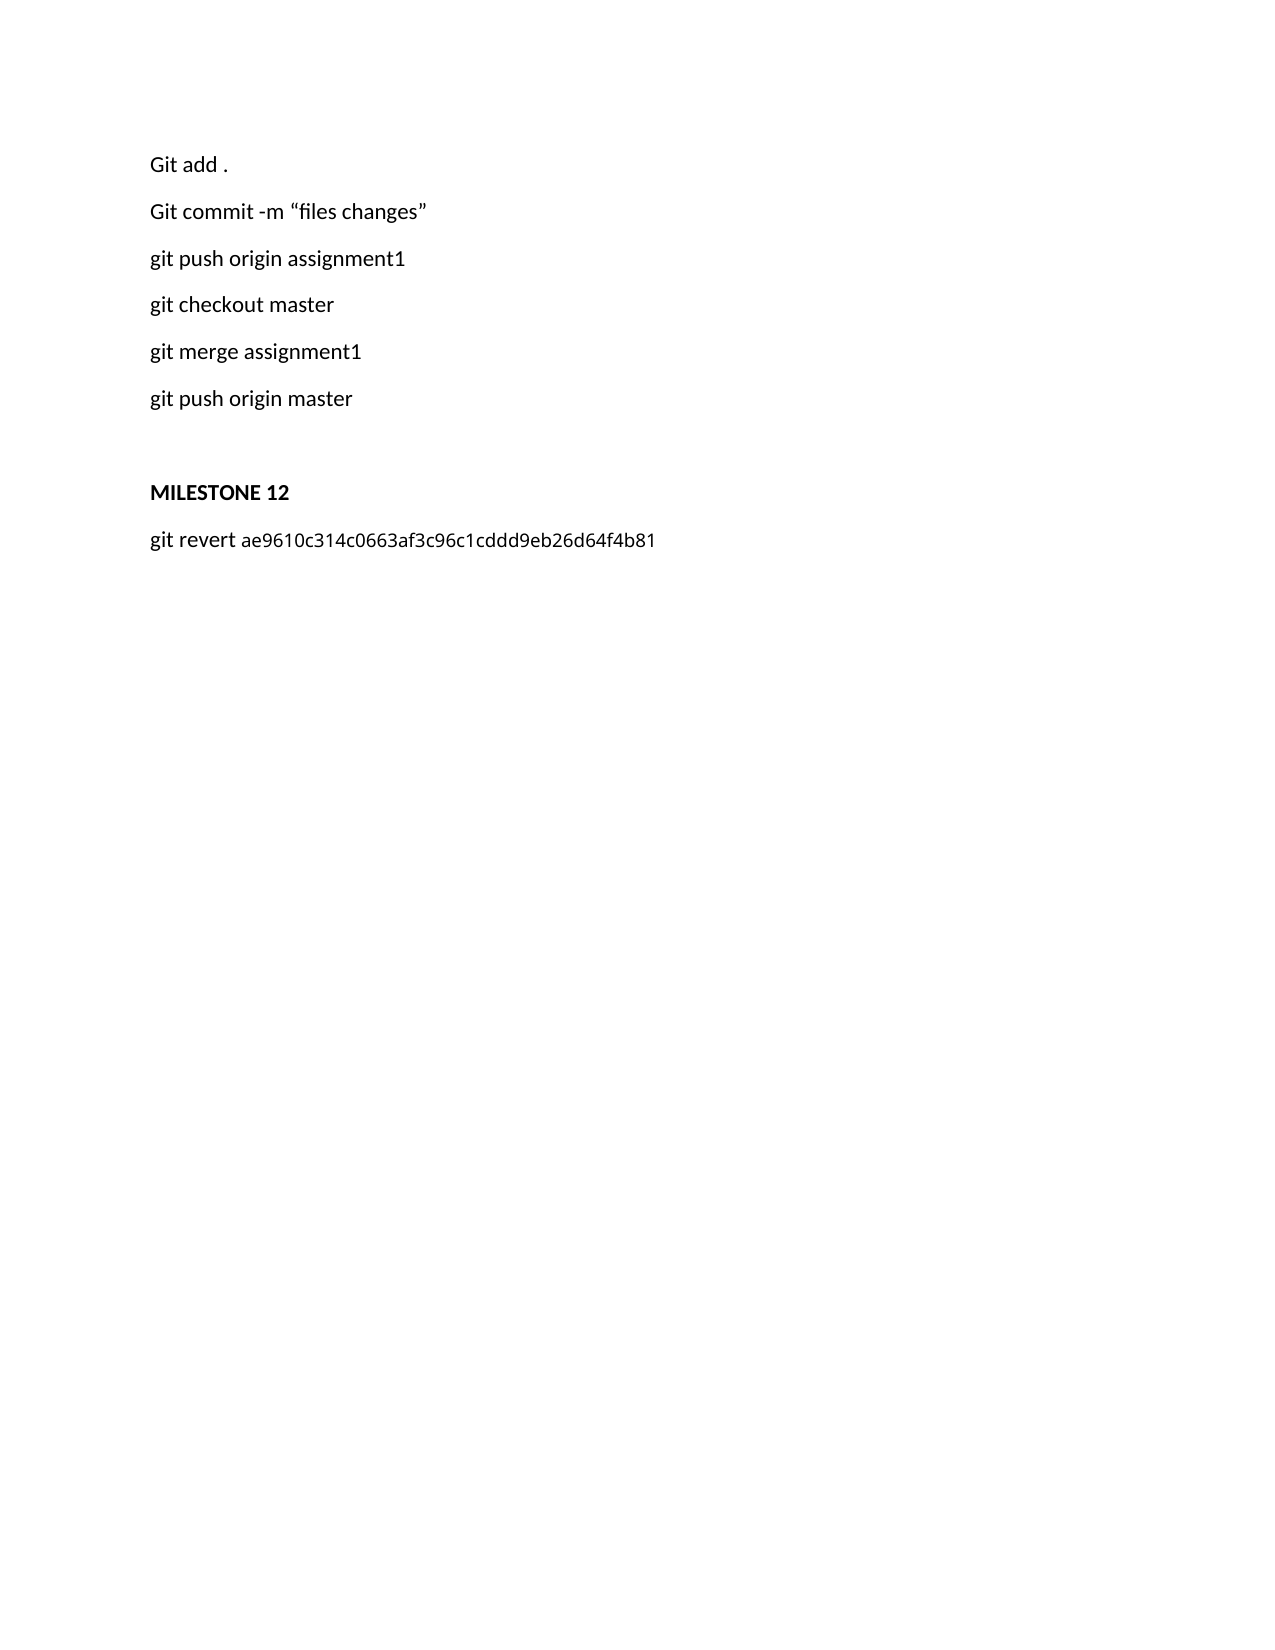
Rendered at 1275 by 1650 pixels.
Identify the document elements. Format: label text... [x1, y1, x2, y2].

text MILESTONE 12 [150, 478, 1125, 506]
text git push origin assignment1 [150, 244, 1125, 272]
text git push origin master [150, 384, 1125, 412]
text Git add . [150, 150, 1125, 178]
text git revert ae9610c314c0663af3c96c1cddd9eb26d64f4b81 [150, 525, 1125, 553]
text Git commit -m “files changes” [150, 197, 1125, 225]
text git merge assignment1 [150, 337, 1125, 366]
text git checkout master [150, 291, 1125, 319]
